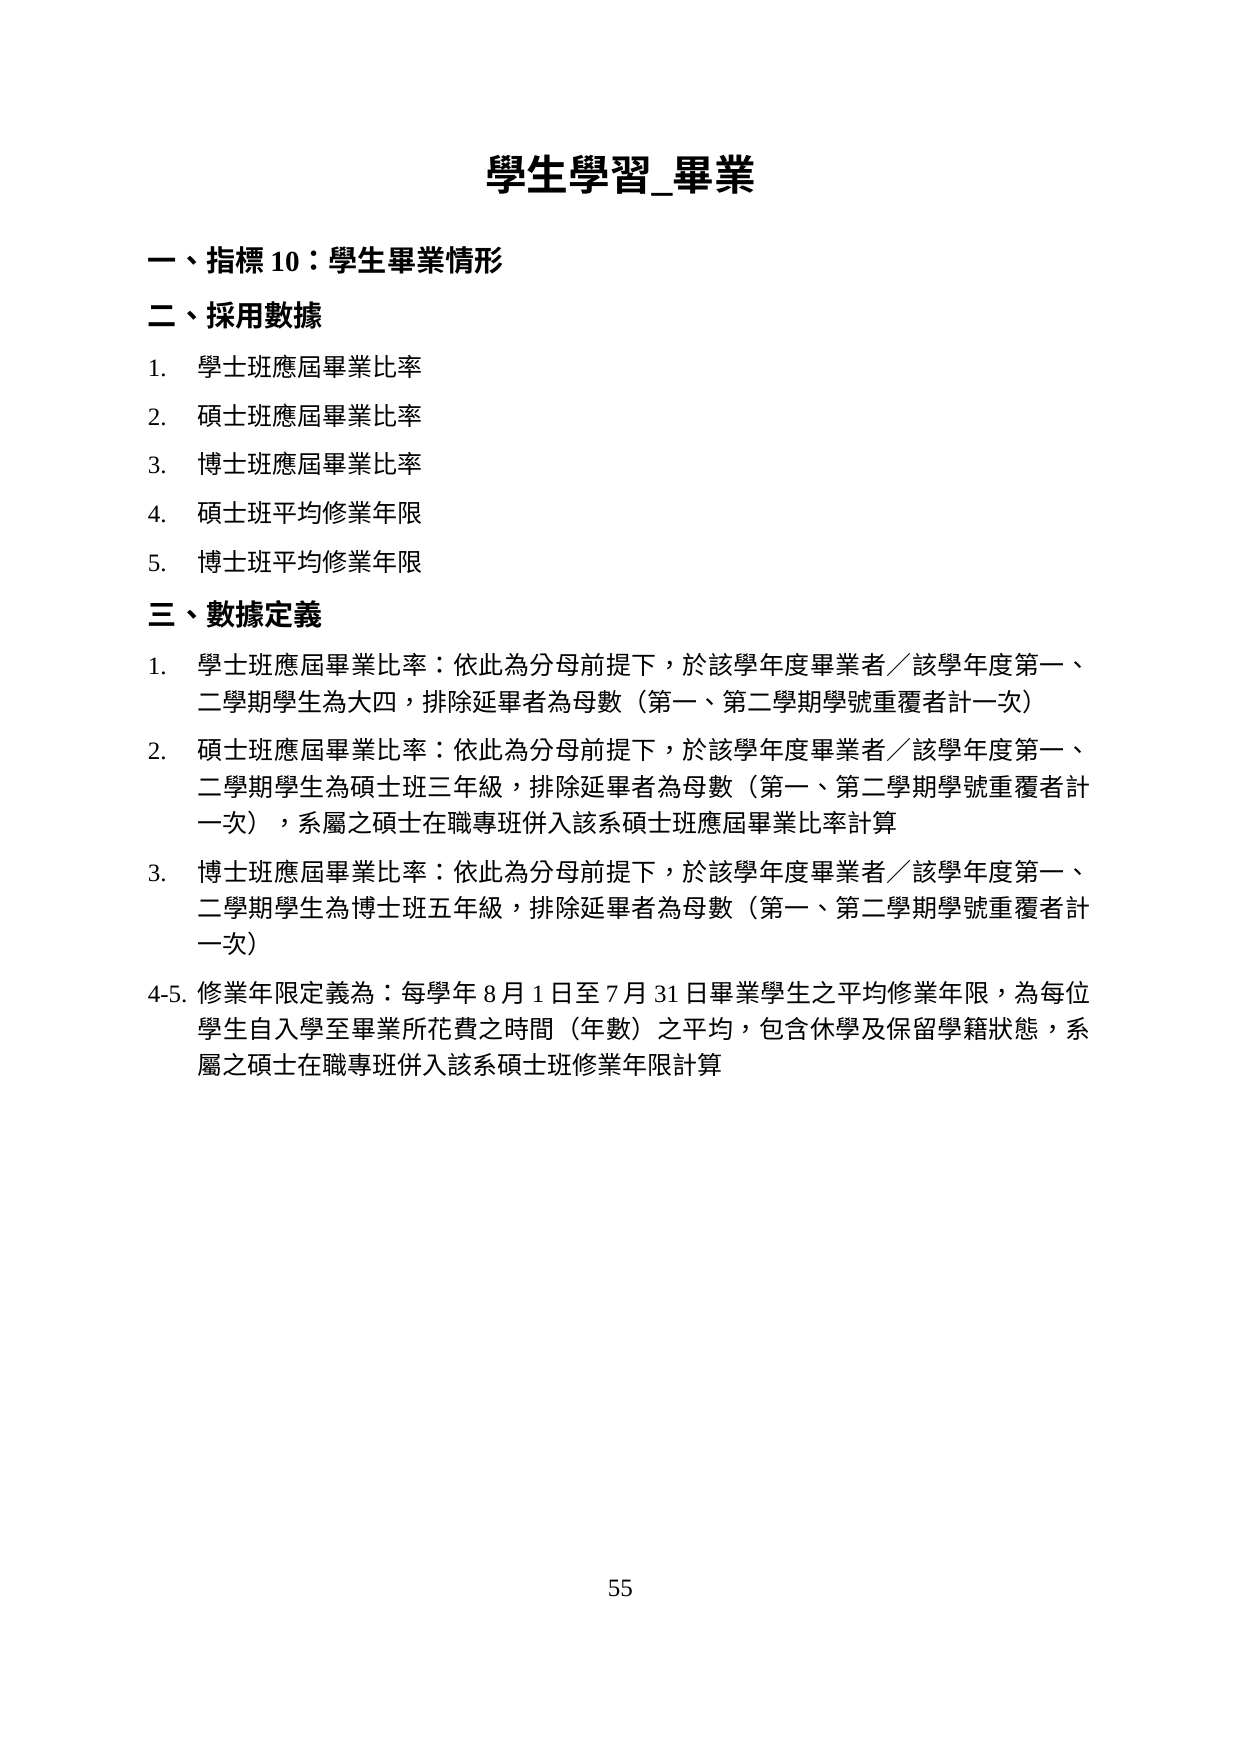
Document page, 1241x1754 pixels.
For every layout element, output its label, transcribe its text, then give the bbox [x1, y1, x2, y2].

list 修業年限定義為：每學年8月1日至7月31日畢業學生之平均修業年限，為每位學生自入學至畢業所花費之時間（年數）之平均，包含休學及保留學籍狀態，系屬之碩士在職專班併入該系碩士班修業年限計算 [148, 973, 1092, 1082]
subtitle 三、數據定義 [148, 591, 1092, 633]
list 碩士班應屆畢業比率：依此為分母前提下，於該學年度畢業者／該學年度第一、二學期學生為碩士班三年級，排除延畢者為母數（第一、第二學期學號重覆者計一次），系屬之碩士在職專班併入該系碩士班應屆畢業比率計算 [148, 731, 1092, 839]
list 學士班應屆畢業比率：依此為分母前提下，於該學年度畢業者／該學年度第一、二學期學生為大四，排除延畢者為母數（第一、第二學期學號重覆者計一次） [148, 646, 1092, 718]
list 博士班應屆畢業比率 [148, 445, 1092, 481]
subtitle 學生學習_畢業 [148, 150, 1092, 200]
list 博士班應屆畢業比率：依此為分母前提下，於該學年度畢業者／該學年度第一、二學期學生為博士班五年級，排除延畢者為母數（第一、第二學期學號重覆者計一次） [148, 852, 1092, 961]
list 博士班平均修業年限 [148, 542, 1092, 578]
subtitle 二、採用數據 [148, 292, 1092, 335]
subtitle 一、指標10：學生畢業情形 [148, 238, 1092, 280]
list 學士班應屆畢業比率 [148, 347, 1092, 383]
list 碩士班應屆畢業比率 [148, 396, 1092, 432]
list 碩士班平均修業年限 [148, 493, 1092, 530]
